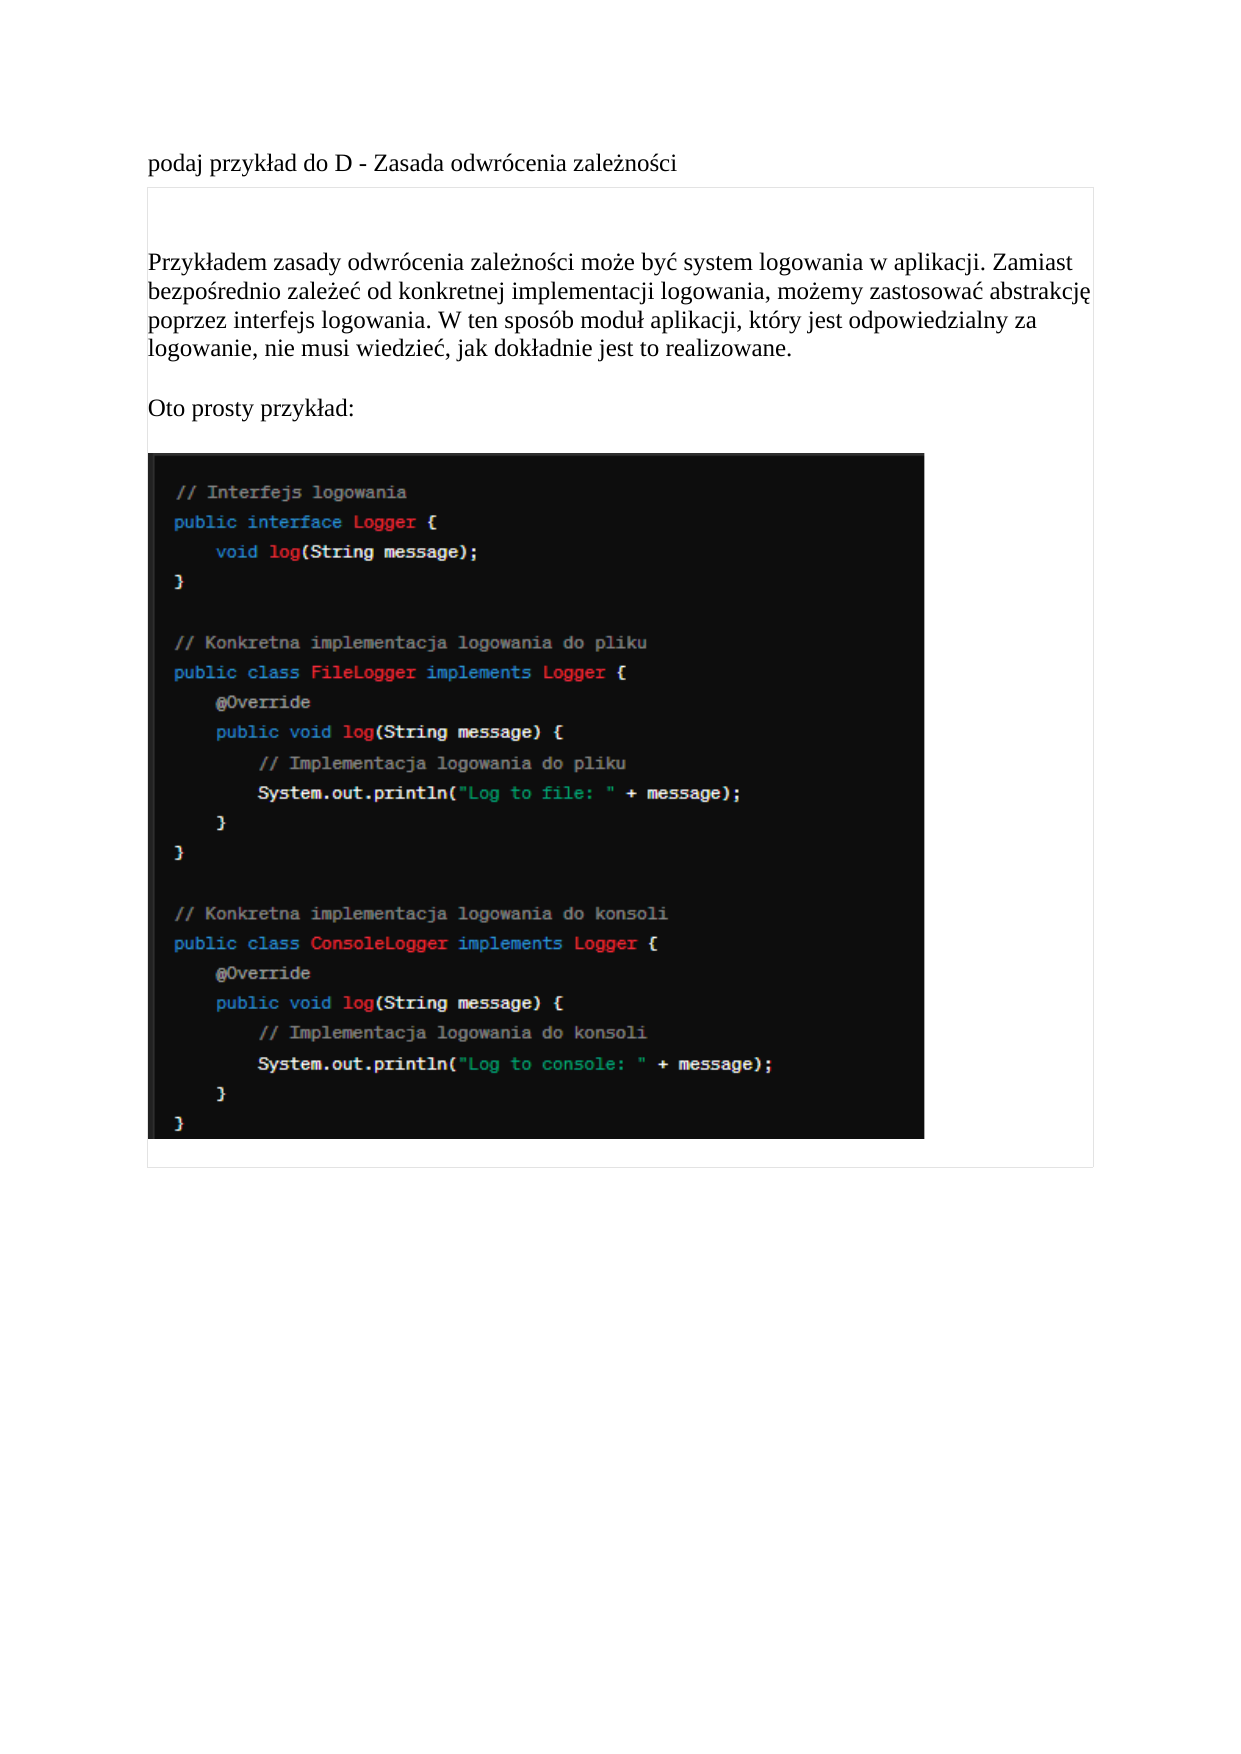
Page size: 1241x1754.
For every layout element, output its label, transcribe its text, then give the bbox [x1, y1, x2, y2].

text Przykładem zasady odwrócenia zależności może być system logowania w aplikacji. Zamiast bezpośrednio zależeć od konkretnej implementacji logowania, możemy zastosować abstrakcję poprzez interfejs logowania. W ten sposób moduł aplikacji, który jest odpowiedzialny za logowanie, nie musi wiedzieć, jak dokładnie jest to realizowane. [148, 247, 1093, 362]
text podaj przykład do D - Zasada odwrócenia zależności [148, 148, 1093, 176]
text Oto prosty przykład: [148, 393, 1093, 422]
picture [148, 453, 925, 1139]
